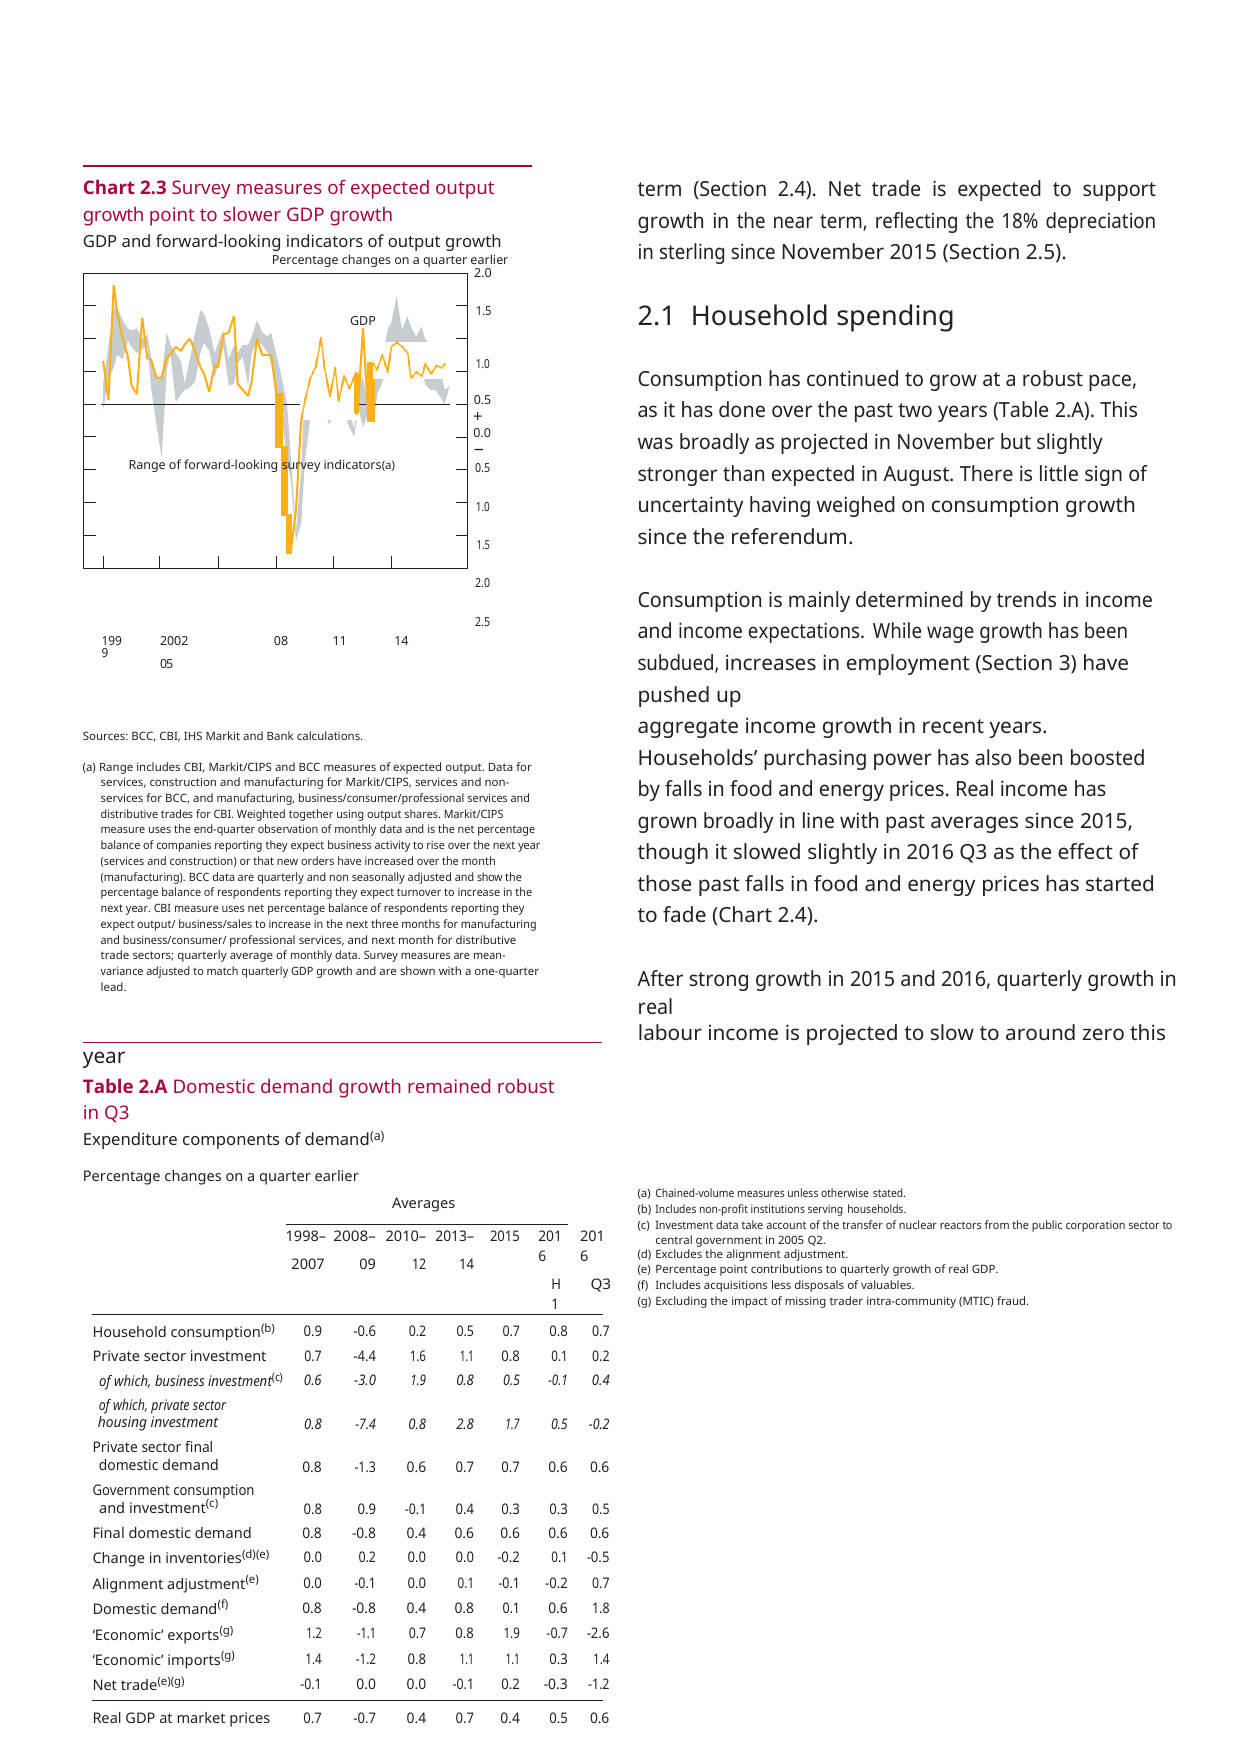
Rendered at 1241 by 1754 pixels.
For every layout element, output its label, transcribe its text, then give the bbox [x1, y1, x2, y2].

picture [372, 341, 446, 379]
list Percentage point contributions to quarterly growth of real GDP. [637, 1262, 1180, 1277]
text 2002 05 [160, 637, 231, 671]
text Expenditure components of demand(a) [83, 1127, 576, 1151]
text Consumption has continued to grow at a robust pace, as it has done over the past two years (Table 2.A). This was broadly as projected in November but slightly stronger than expected in August. There is little sign of uncertainty having weighed on consumption growth since the referendum. [637, 364, 1155, 550]
text Percentage changes on a quarter earlier [272, 254, 519, 267]
picture [300, 337, 359, 420]
text 2.5 [436, 613, 489, 630]
text Sources: BCC, CBI, IHS Markit and Bank calculations. [83, 728, 548, 744]
list Includes non-profit institutions serving households. [637, 1201, 1180, 1216]
text 0.5 [436, 459, 489, 476]
text After strong growth in 2015 and 2016, quarterly growth in real [637, 964, 1180, 1021]
text – [473, 440, 493, 458]
text 1.0 [436, 498, 489, 515]
text GDP and forward-looking indicators of output growth [83, 229, 519, 252]
text 2.0 [474, 267, 519, 280]
text 0.5 [473, 393, 493, 407]
text 1.5 [476, 302, 519, 319]
text 2.0 [436, 574, 489, 592]
text labour income is projected to slow to around zero this year [83, 1021, 1180, 1069]
text 1999 [101, 637, 126, 660]
text Consumption is mainly determined by trends in income and income expectations. While wage growth has been subdued, increases in employment (Section 3) have pushed up [637, 585, 1155, 708]
text Averages [392, 1193, 576, 1213]
list Excludes the alignment adjustment. [637, 1248, 1180, 1261]
text 1.5 [436, 536, 489, 553]
text + [473, 407, 493, 426]
list Chained-volume measures unless otherwise stated. [637, 1185, 1180, 1201]
list Household spending [637, 297, 1180, 333]
text term (Section 2.4). Net trade is expected to support growth in the near term, reflecting the 18% depreciation in sterling since November 2015 (Section 2.5). [637, 174, 1156, 266]
list Includes acquisitions less disposals of valuables. [637, 1277, 1180, 1293]
text Chart 2.3 Survey measures of expected output growth point to slower GDP growth [83, 174, 516, 227]
text Table 2.A Domestic demand growth remained robust in Q3 [83, 1074, 576, 1125]
text 1.0 [436, 355, 489, 372]
text aggregate income growth in recent years. Households’ purchasing power has also been boosted by falls in food and energy prices. Real income has grown broadly in line with past averages since 2015, though it slowed slightly in 2016 Q3 as the effect of those past falls in food and energy prices has started to fade (Chart 2.4). [637, 711, 1157, 929]
list Excluding the impact of missing trader intra-community (MTIC) fraud. [637, 1293, 1180, 1309]
text Percentage changes on a quarter earlier [83, 1165, 576, 1185]
list Investment data take account of the transfer of nuclear reactors from the public corporation sector to central government in 2005 Q2. [637, 1217, 1176, 1248]
text 0.0 [473, 426, 493, 440]
text (a) Range includes CBI, Markit/CIPS and BCC measures of expected output. Data for services, construction and manufacturing for Markit/CIPS, services and non-services for BCC, and manufacturing, business/consumer/professional services and distributive trades for CBI. Weighted together using output shares. Markit/CIPS measure uses the end-quarter observation of monthly data and is the net percentage balance of companies reporting they expect business activity to rise over the next year (services and construction) or that new orders have increased over the month (manufacturing). BCC data are quarterly and non seasonally adjusted and show the percentage balance of respondents reporting they expect turnover to increase in the next year. CBI measure uses net percentage balance of respondents reporting they expect output/ business/sales to increase in the next three months for manufacturing and business/consumer/ professional services, and next month for distributive trade sectors; quarterly average of monthly data. Survey measures are mean-variance adjusted to match quarterly GDP growth and are shown with a one-quarter lead. [82, 759, 546, 994]
